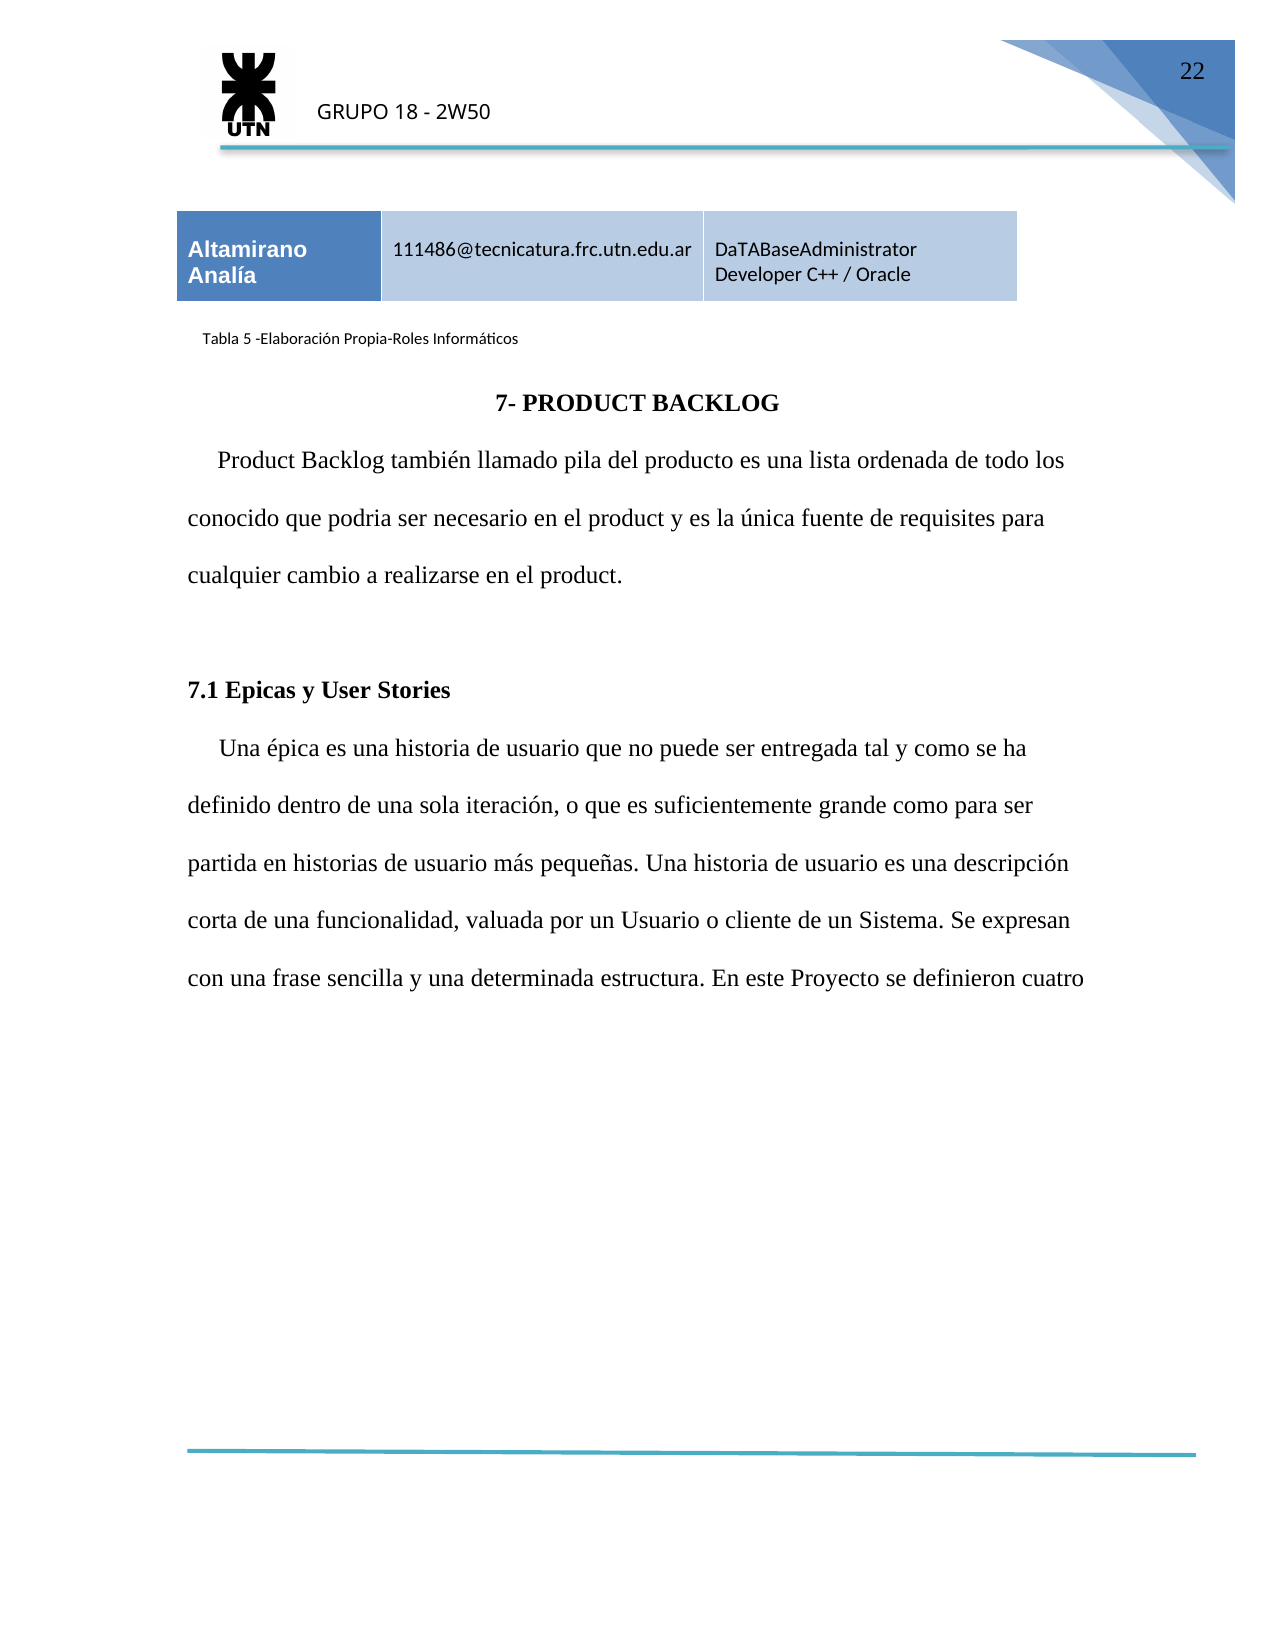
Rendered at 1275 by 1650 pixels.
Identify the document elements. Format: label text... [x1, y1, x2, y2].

picture [997, 40, 1235, 204]
picture [202, 45, 294, 139]
text Una épica es una historia de usuario que no puede ser entregada tal y como se ha definido dentro de una sola iteración, o que es suficientemente grande como para ser partida en historias de usuario más pequeñas. Una historia de usuario es una descripción corta de una funcionalidad, valuada por un Usuario o cliente de un Sistema. Se expresan con una frase sencilla y una determinada estructura. En este Proyecto se definieron cuatro Épicas, las cuales se dividieron en historias de Usuario mas pequeñas. [187, 733, 1087, 992]
table_cell DaTABaseAdministrator Developer C++ / Oracle [704, 211, 1017, 301]
subtitle 7.1 Epicas y User Stories [187, 676, 1087, 704]
table_cell 111486@tecnicatura.frc.utn.edu.ar [382, 211, 703, 301]
table_cell Altamirano Analía [177, 211, 381, 301]
text Product Backlog también llamado pila del producto es una lista ordenada de todo los conocido que podria ser necesario en el product y es la única fuente de requisites para cualquier cambio a realizarse en el product. [187, 446, 1087, 589]
subtitle 7- PRODUCT BACKLOG [187, 388, 1087, 417]
